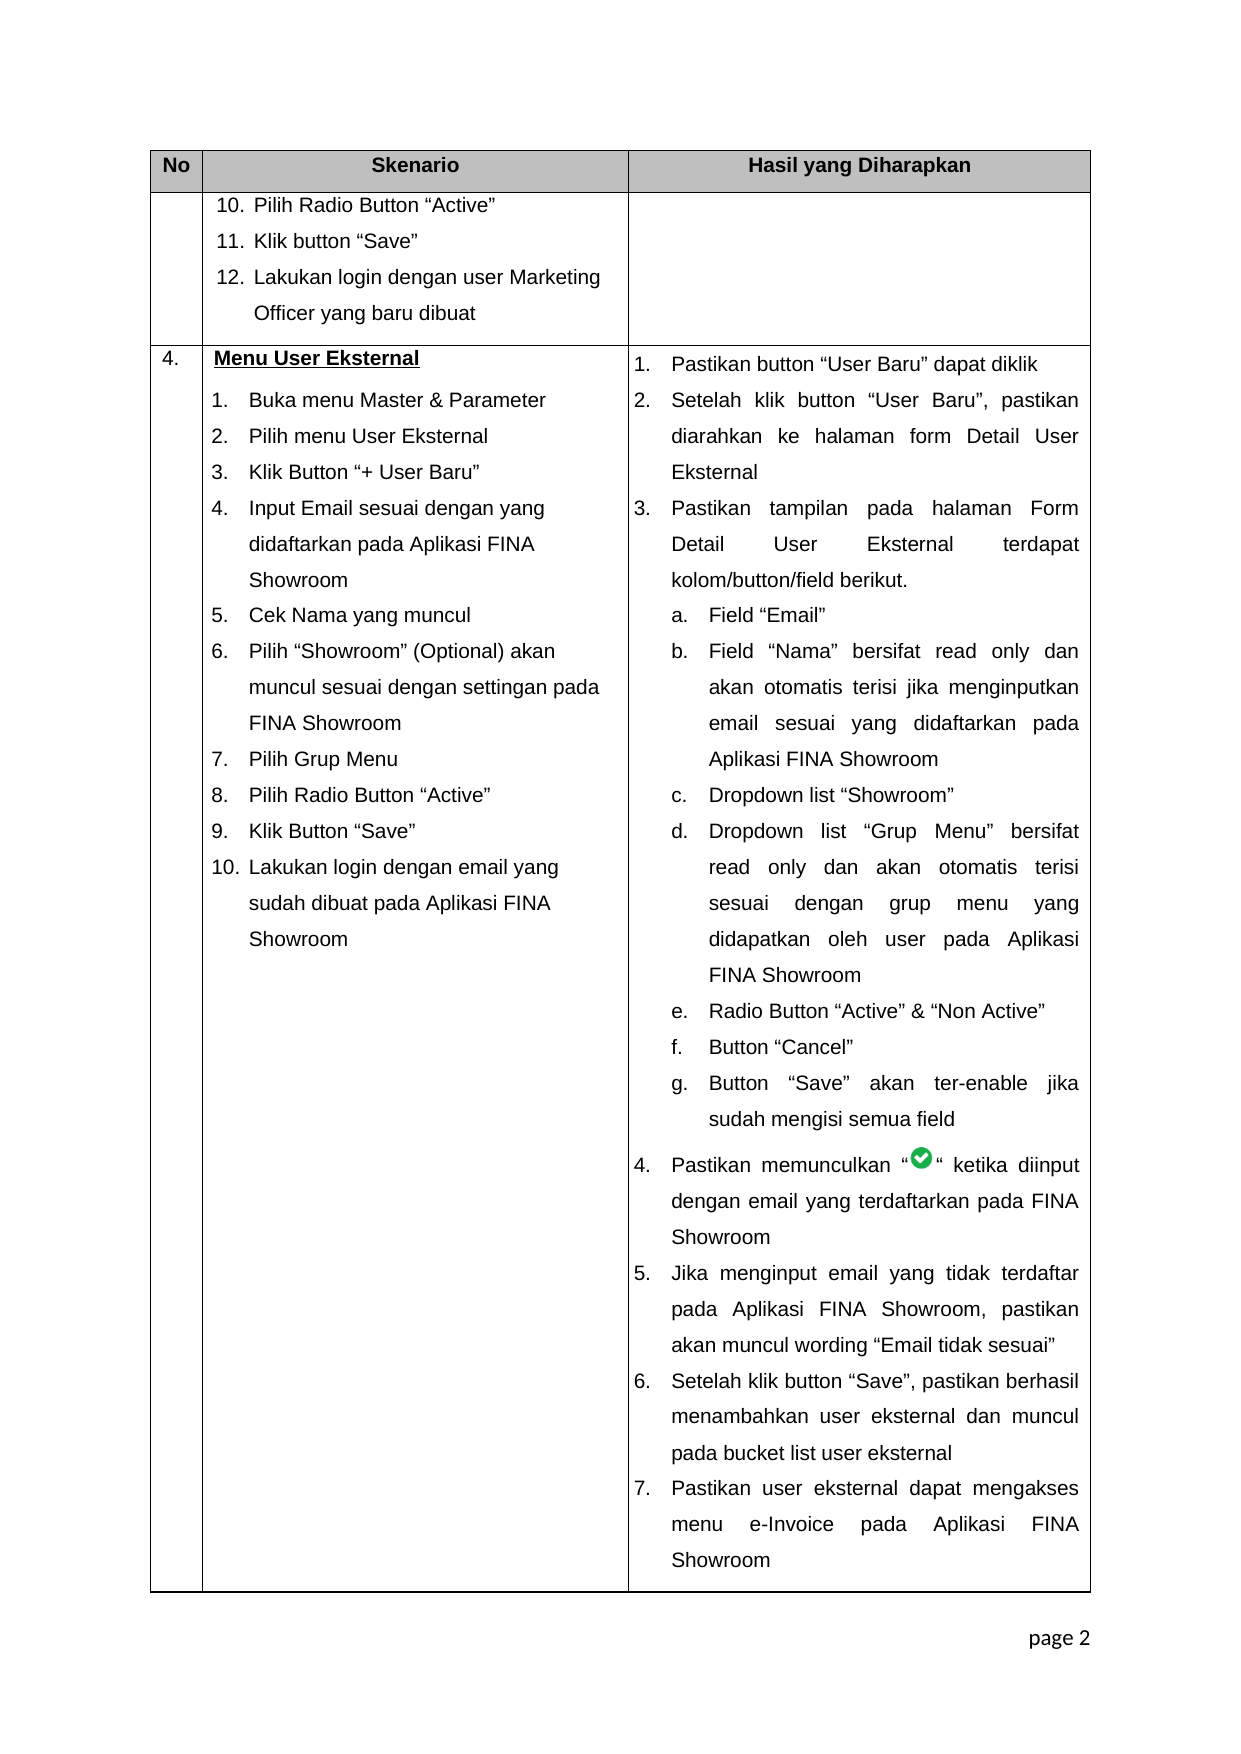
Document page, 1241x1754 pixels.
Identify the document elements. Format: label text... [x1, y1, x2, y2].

picture [908, 1142, 936, 1173]
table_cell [629, 193, 1090, 344]
table_header No [151, 151, 202, 192]
table_cell Pastikan button “User Baru” dapat diklik Setelah klik button “User Baru”, pastikan diarahkan ke halaman form Detail User Eksternal Pastikan tampilan pada halaman Form Detail User Eksternal terdapat kolom/button/field berikut. Field “Email” Field “Nama” bersifat read only dan akan otomatis terisi jika menginputkan email sesuai yang didaftarkan pada Aplikasi FINA Showroom Dropdown list “Showroom” Dropdown list “Grup Menu” bersifat read only dan akan otomatis terisi sesuai dengan grup menu yang didapatkan oleh user pada Aplikasi FINA Showroom Radio Button “Active” & “Non Active” Button “Cancel” Button “Save” akan ter-enable jika sudah mengisi semua field Pastikan memunculkan ““ ketika diinput dengan email yang terdaftarkan pada FINA Showroom Jika menginput email yang tidak terdaftar pada Aplikasi FINA Showroom, pastikan akan muncul wording “Email tidak sesuai” Setelah klik button “Save”, pastikan berhasil menambahkan user eksternal dan muncul pada bucket list user eksternal Pastikan user eksternal dapat mengakses menu e-Invoice pada Aplikasi FINA Showroom [629, 346, 1090, 1591]
table_cell 4. [151, 346, 202, 1591]
table_header Skenario [203, 151, 628, 192]
table_cell 3. [151, 193, 202, 344]
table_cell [203, 193, 628, 344]
table_cell Menu User Eksternal Buka menu Master & Parameter Pilih menu User Eksternal Klik Button “+ User Baru” Input Email sesuai dengan yang didaftarkan pada Aplikasi FINA Showroom Cek Nama yang muncul Pilih “Showroom” (Optional) akan muncul sesuai dengan settingan pada FINA Showroom Pilih Grup Menu Pilih Radio Button “Active” Klik Button “Save” Lakukan login dengan email yang sudah dibuat pada Aplikasi FINA Showroom [203, 346, 628, 1591]
table_header Hasil yang Diharapkan [629, 151, 1090, 192]
